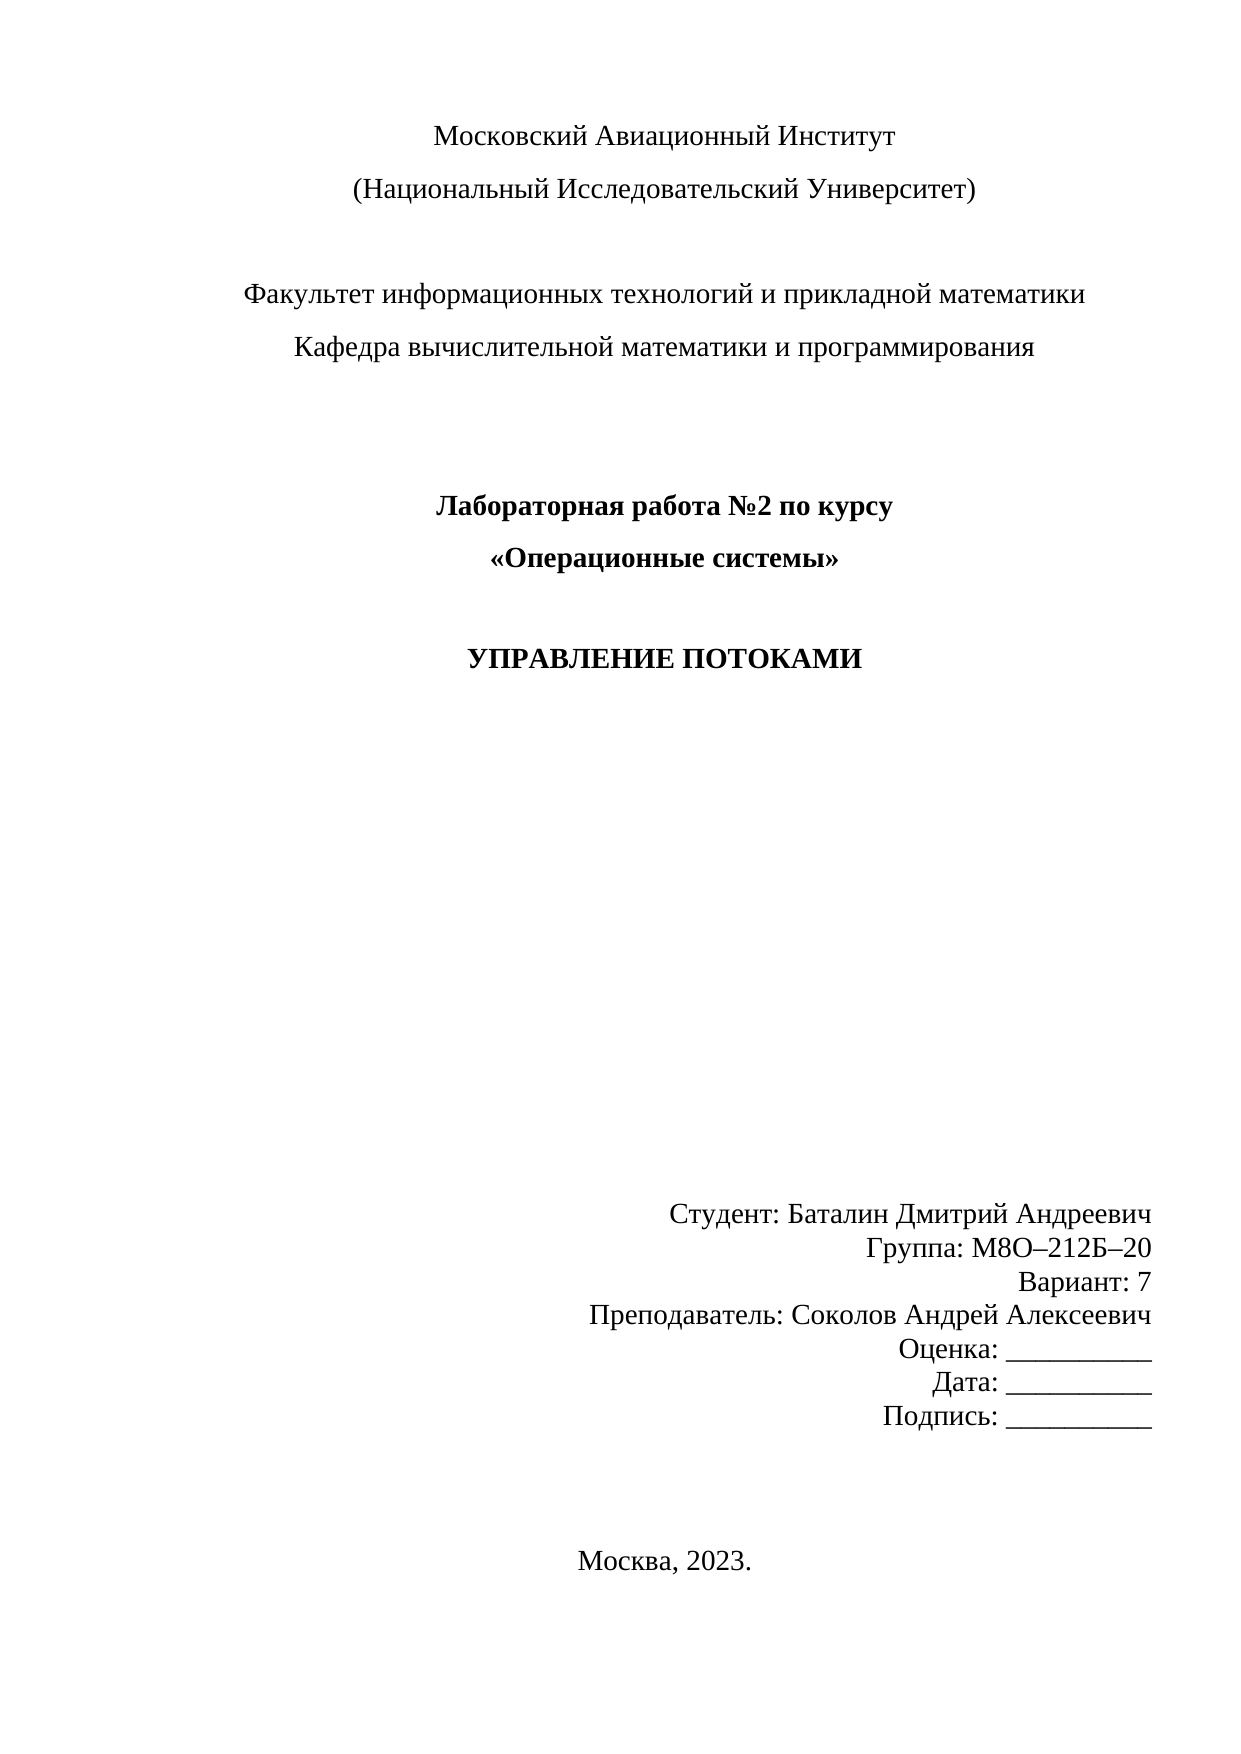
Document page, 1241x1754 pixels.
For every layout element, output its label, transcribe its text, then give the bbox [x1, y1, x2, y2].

text Лабораторная работа №2 по курсу [177, 488, 1152, 521]
text Студент: Баталин Дмитрий Андреевич [177, 1197, 1152, 1230]
text Подпись: __________ [177, 1398, 1152, 1431]
text (Национальный Исследовательский Университет) [177, 171, 1152, 204]
text Кафедра вычислительной математики и программирования [177, 329, 1152, 363]
text «Операционные системы» [177, 541, 1152, 574]
text Оценка: __________ [177, 1331, 1152, 1364]
text Московский Авиационный Институт [177, 118, 1152, 152]
text Москва, 2023. [177, 1543, 1152, 1576]
text Факультет информационных технологий и прикладной математики [177, 277, 1152, 310]
text Преподаватель: Соколов Андрей Алексеевич [177, 1297, 1152, 1331]
text Дата: __________ [177, 1364, 1152, 1398]
text УПРАВЛЕНИЕ ПОТОКАМИ [177, 641, 1152, 674]
text Вариант: 7 [767, 1264, 1152, 1297]
text Группа: М8О–212Б–20 [767, 1230, 1152, 1264]
